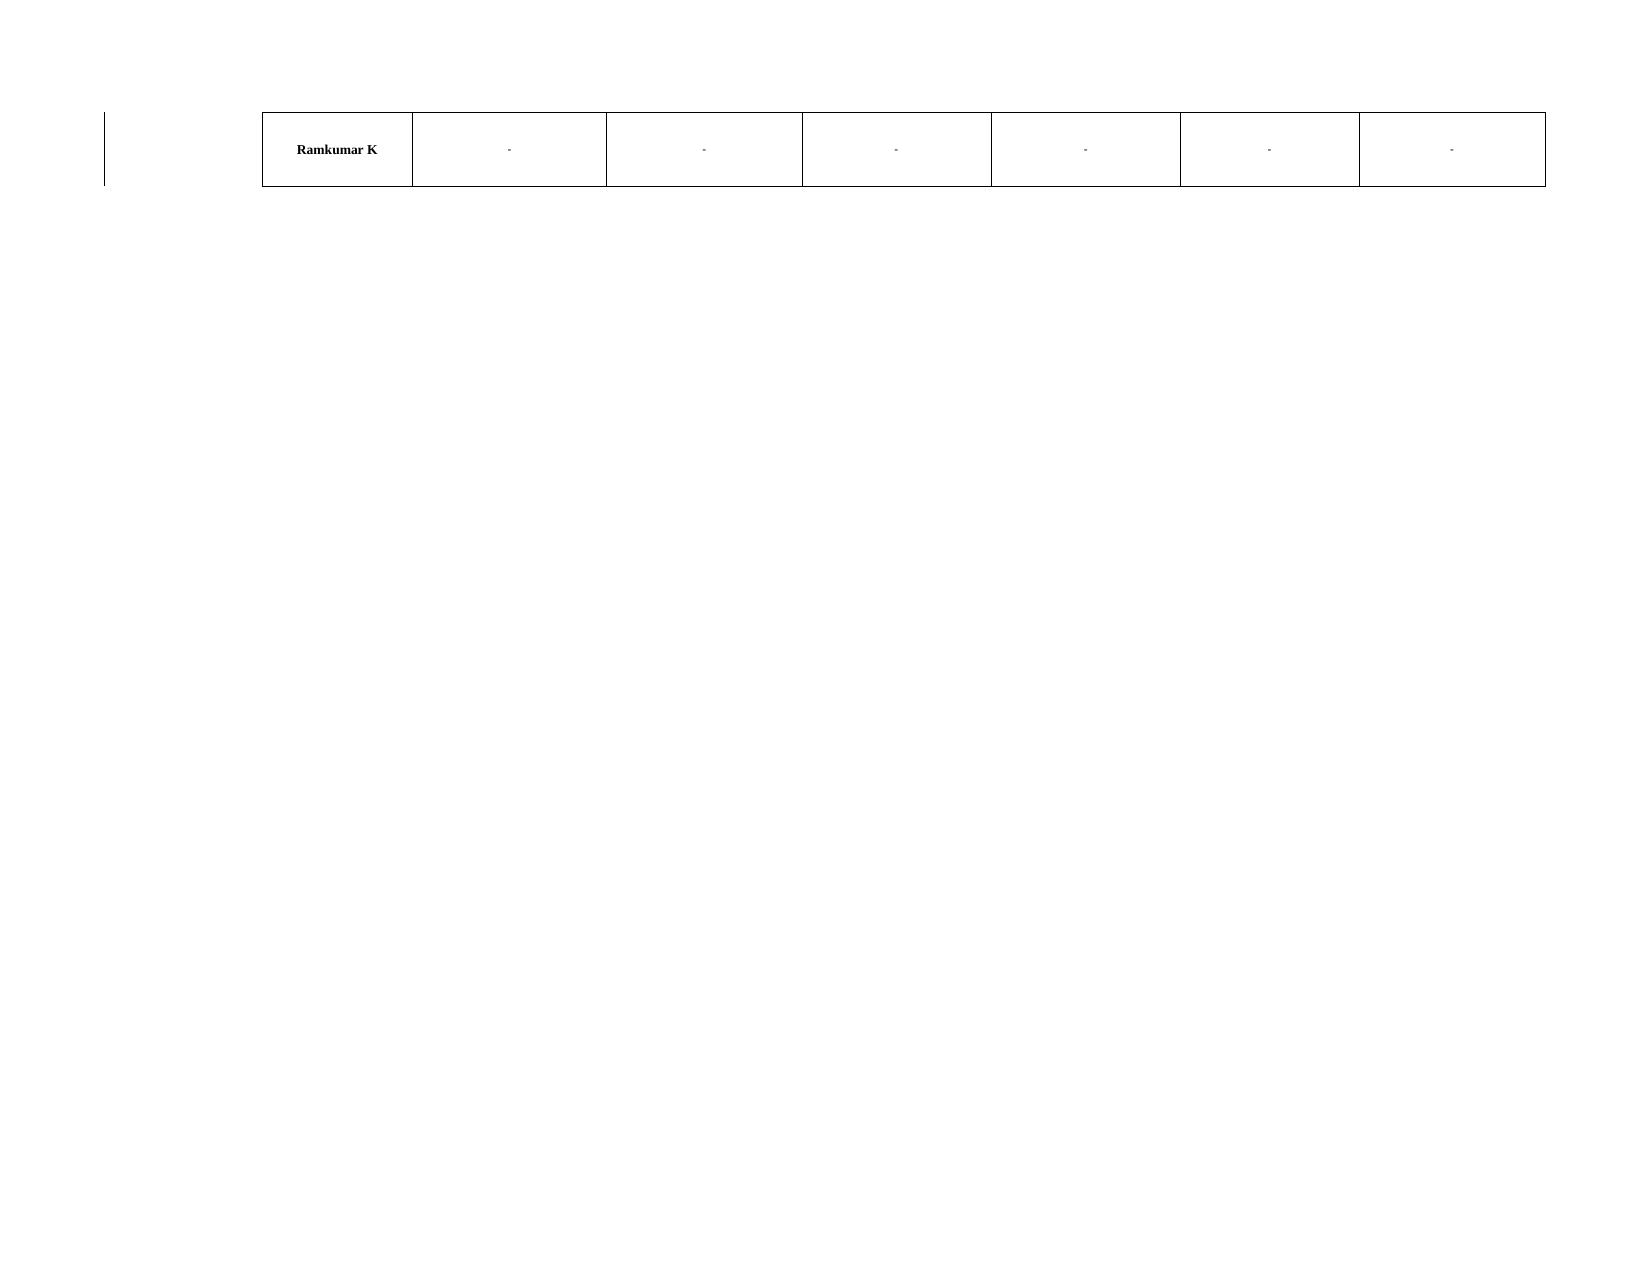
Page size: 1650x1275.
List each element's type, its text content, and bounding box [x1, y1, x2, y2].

table_cell - [607, 113, 802, 186]
table_cell Ramkumar K [263, 113, 412, 186]
table_cell - [1360, 113, 1545, 186]
table_cell - [803, 113, 991, 186]
table_cell - [1181, 113, 1359, 186]
table_cell - [992, 113, 1180, 186]
table_cell - [413, 113, 606, 186]
